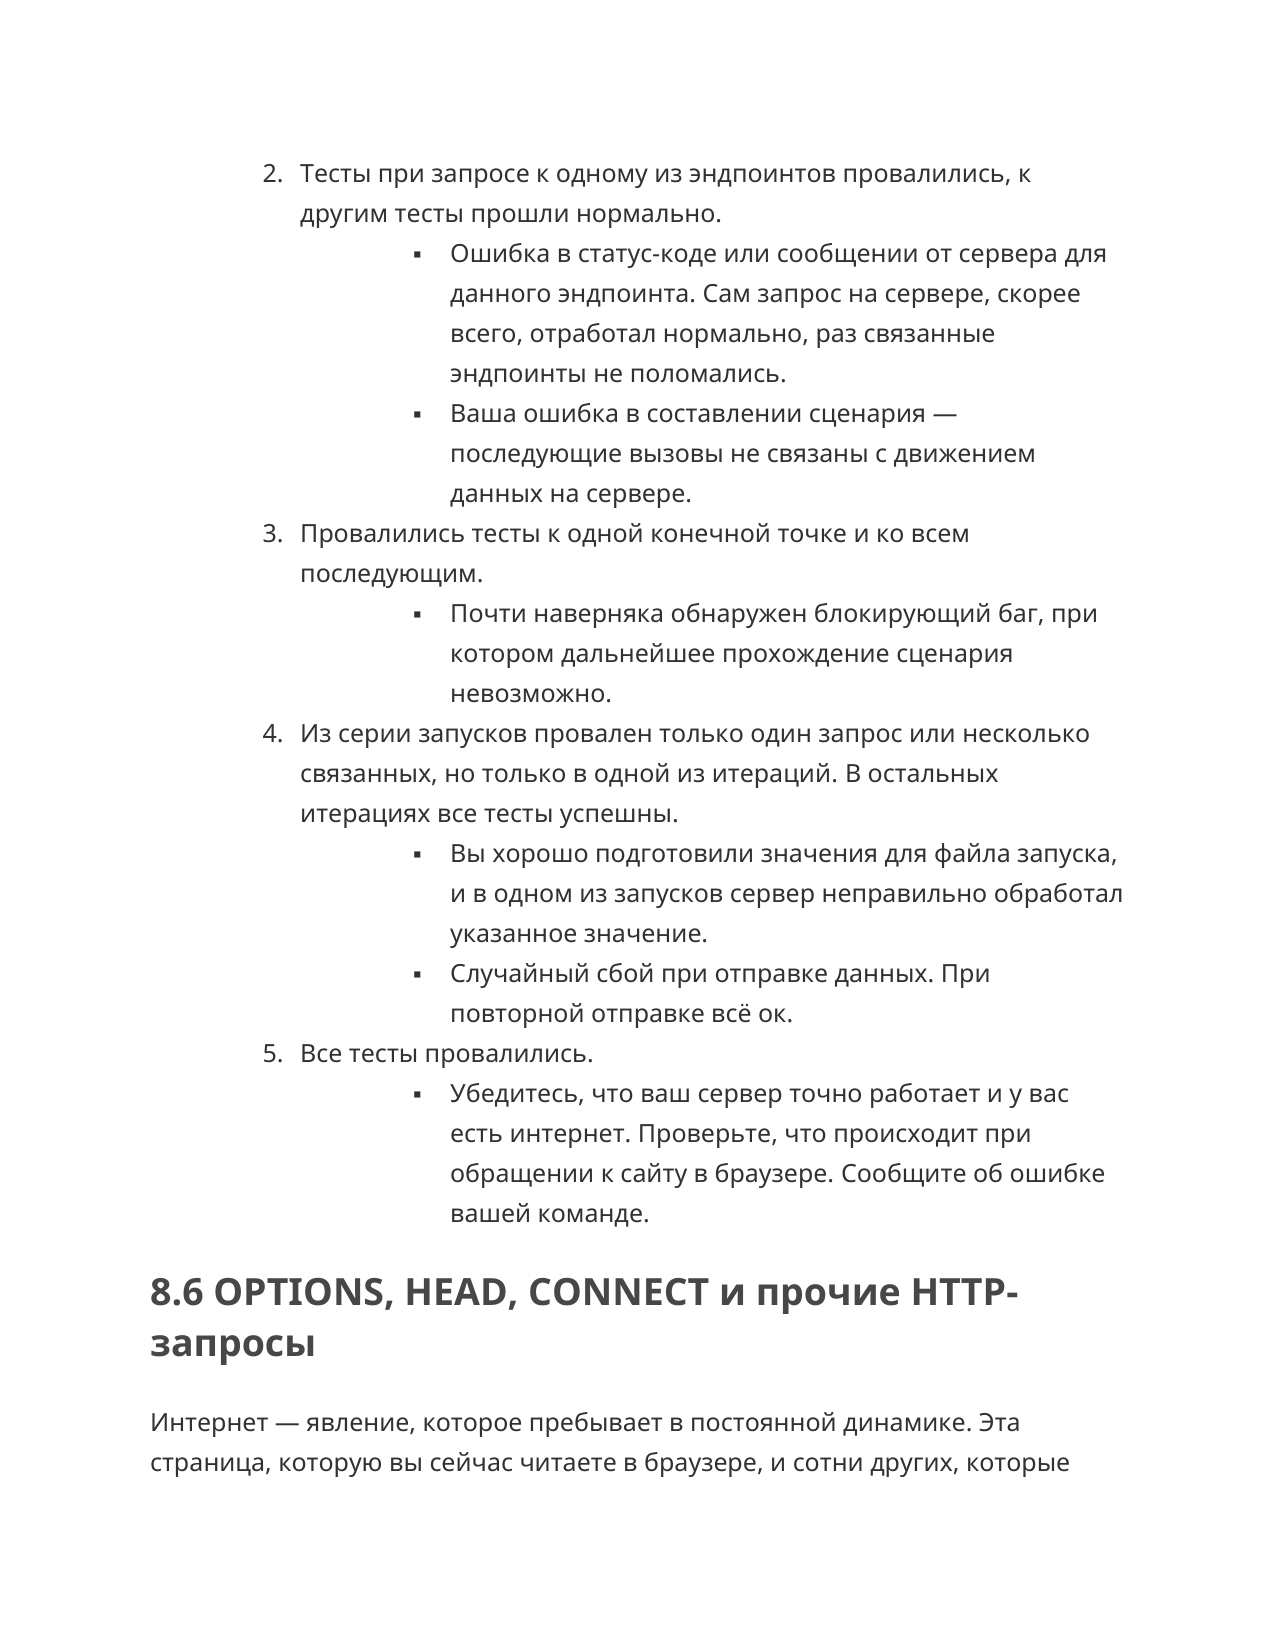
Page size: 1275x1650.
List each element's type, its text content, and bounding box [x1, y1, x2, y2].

list Из серии запусков провален только один запрос или несколько связанных, но только в одной из итераций. В остальных итерациях все тесты успешны. [262, 710, 1125, 830]
list Случайный сбой при отправке данных. При повторной отправке всё ок. [412, 950, 1125, 1030]
list Вы хорошо подготовили значения для файла запуска, и в одном из запусков сервер неправильно обработал указанное значение. [412, 830, 1125, 950]
list Провалились тесты к одной конечной точке и ко всем последующим. [262, 510, 1125, 590]
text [150, 1399, 1125, 1479]
list Убедитесь, что ваш сервер точно работает и у вас есть интернет. Проверьте, что происходит при обращении к сайту в браузере. Сообщите об ошибке вашей команде. [412, 1070, 1125, 1230]
list Все тесты провалились. [262, 1030, 1125, 1070]
list Почти наверняка обнаружен блокирующий баг, при котором дальнейшее прохождение сценария невозможно. [412, 590, 1125, 710]
list Ошибка в статус-коде или сообщении от сервера для данного эндпоинта. Сам запрос на сервере, скорее всего, отработал нормально, раз связанные эндпоинты не поломались. [412, 230, 1125, 390]
list Ваша ошибка в составлении сценария — последующие вызовы не связаны с движением данных на сервере. [412, 390, 1125, 510]
subtitle 8.6 OPTIONS, HEAD, CONNECT и прочие HTTP-запросы [150, 1265, 1125, 1367]
list Тесты при запросе к одному из эндпоинтов провалились, к другим тесты прошли нормально. [262, 150, 1125, 230]
